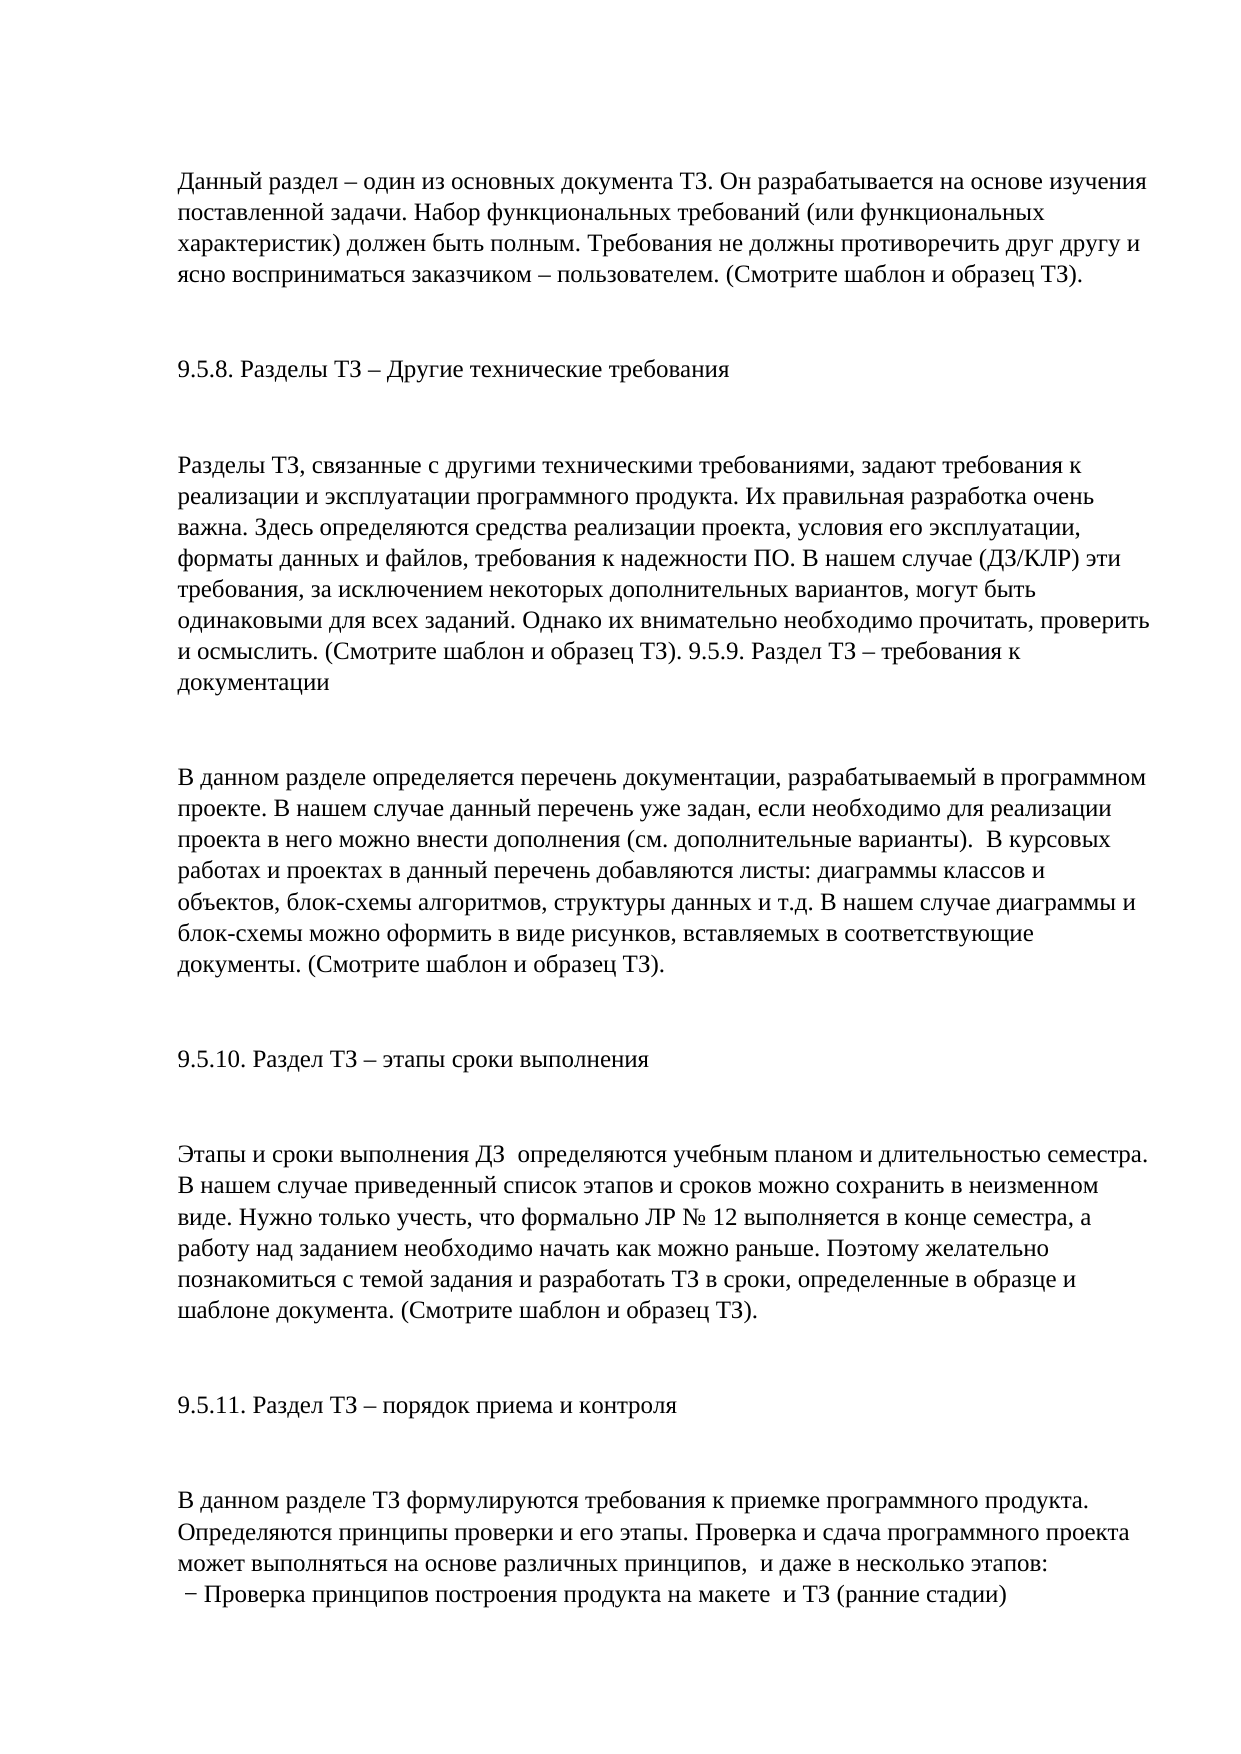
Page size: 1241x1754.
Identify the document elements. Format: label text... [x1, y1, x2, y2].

text Данный раздел – один из основных документа ТЗ. Он разрабатывается на основе изучения поставленной задачи. Набор функциональных требований (или функциональных характеристик) должен быть полным. Требования не должны противоречить друг другу и ясно восприниматься заказчиком – пользователем. (Смотрите шаблон и образец ТЗ). [177, 166, 1152, 288]
text В данном разделе определяется перечень документации, разрабатываемый в программном проекте. В нашем случае данный перечень уже задан, если необходимо для реализации проекта в него можно внести дополнения (см. дополнительные варианты). В курсовых работах и проектах в данный перечень добавляются листы: диаграммы классов и объектов, блок-схемы алгоритмов, структуры данных и т.д. В нашем случае диаграммы и блок-схемы можно оформить в виде рисунков, вставляемых в соответствующие документы. (Смотрите шаблон и образец ТЗ). [177, 762, 1152, 977]
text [177, 1486, 1152, 1607]
text 9.5.11. Раздел ТЗ – порядок приема и контроля [177, 1390, 1152, 1419]
text Этапы и сроки выполнения ДЗ определяются учебным планом и длительностью семестра. В нашем случае приведенный список этапов и сроков можно сохранить в неизменном виде. Нужно только учесть, что формально ЛР № 12 выполняется в конце семестра, а работу над заданием необходимо начать как можно раньше. Поэтому желательно познакомиться с темой задания и разработать ТЗ в сроки, определенные в образце и шаблоне документа. (Смотрите шаблон и образец ТЗ). [177, 1139, 1152, 1323]
text 9.5.10. Раздел ТЗ – этапы сроки выполнения [177, 1044, 1152, 1073]
text 9.5.8. Разделы ТЗ – Другие технические требования [177, 354, 1152, 383]
text Разделы ТЗ, связанные с другими техническими требованиями, задают требования к реализации и эксплуатации программного продукта. Их правильная разработка очень важна. Здесь определяются средства реализации проекта, условия его эксплуатации, форматы данных и файлов, требования к надежности ПО. В нашем случае (ДЗ/КЛР) эти требования, за исключением некоторых дополнительных вариантов, могут быть одинаковыми для всех заданий. Однако их внимательно необходимо прочитать, проверить и осмыслить. (Смотрите шаблон и образец ТЗ). 9.5.9. Раздел ТЗ – требования к документации [177, 450, 1152, 696]
